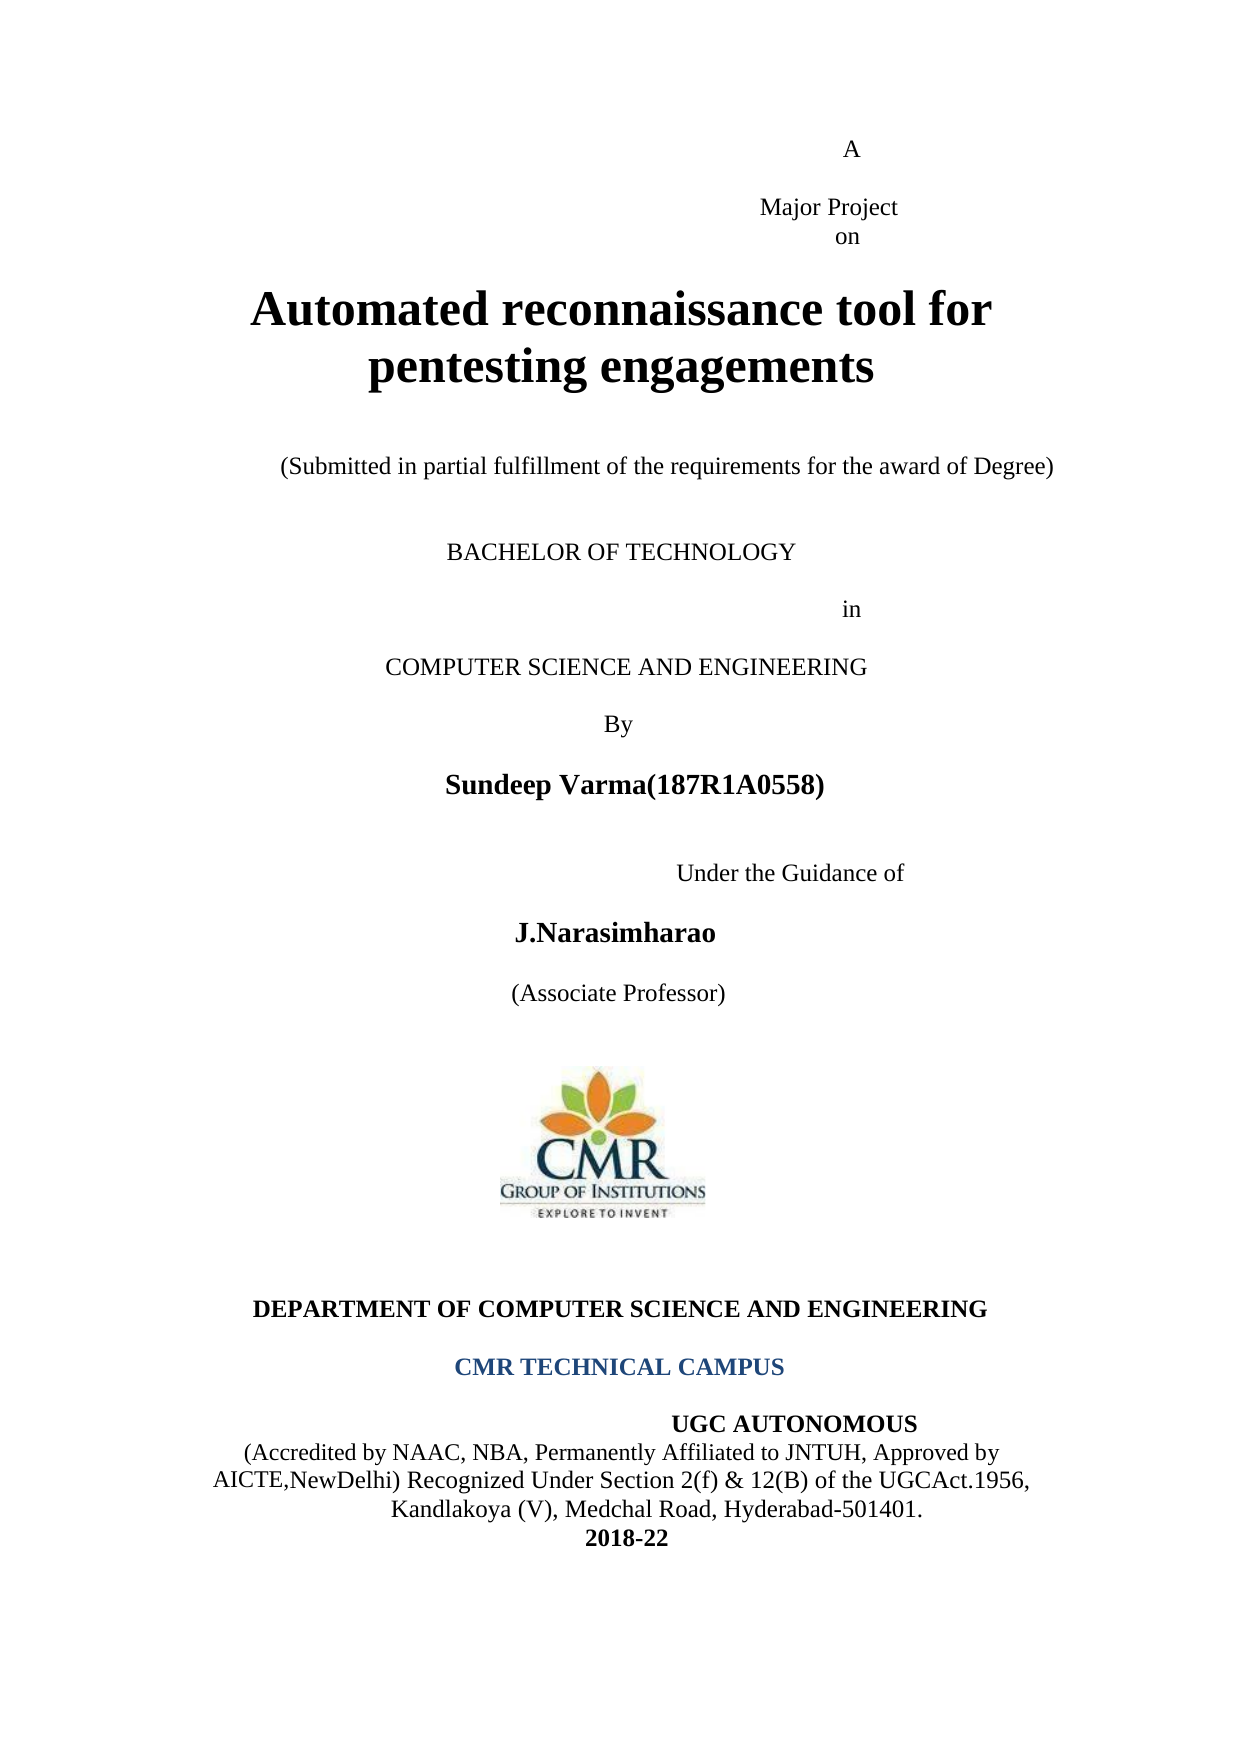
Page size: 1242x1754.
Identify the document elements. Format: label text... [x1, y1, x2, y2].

text on [564, 221, 1093, 249]
text BACHELOR OF TECHNOLOGY [150, 537, 1093, 566]
text (Accredited by NAAC, NBA, Permanently Affiliated to JNTUH, Approved by AICTE,NewDelhi) Recognized Under Section 2(f) & 12(B) of the UGCAct.1956, [150, 1438, 1093, 1494]
text By [150, 709, 1086, 738]
text (Associate Professor) [150, 978, 1086, 1007]
text DEPARTMENT OF COMPUTER SCIENCE AND ENGINEERING [150, 1294, 1091, 1323]
text Sundeep Varma(187R1A0558) [150, 767, 1120, 801]
text in [610, 594, 1093, 623]
text Automated reconnaissance tool for pentesting engagements [150, 278, 1093, 393]
picture [500, 1066, 706, 1218]
text J.Narasimharao [150, 916, 1080, 949]
text Kandlakoya (V), Medchal Road, Hyderabad-501401. [150, 1494, 1163, 1523]
text A [610, 134, 1093, 163]
text (Submitted in partial fulfillment of the requirements for the award of Degree) [242, 451, 1093, 479]
text COMPUTER SCIENCE AND ENGINEERING [150, 652, 1103, 681]
text UGC AUTONOMOUS [496, 1409, 1093, 1438]
text CMR TECHNICAL CAMPUS [150, 1352, 1088, 1380]
text 2018-22 [150, 1523, 1103, 1552]
text Major Project [564, 192, 1093, 221]
text Under the Guidance of [487, 858, 1093, 887]
